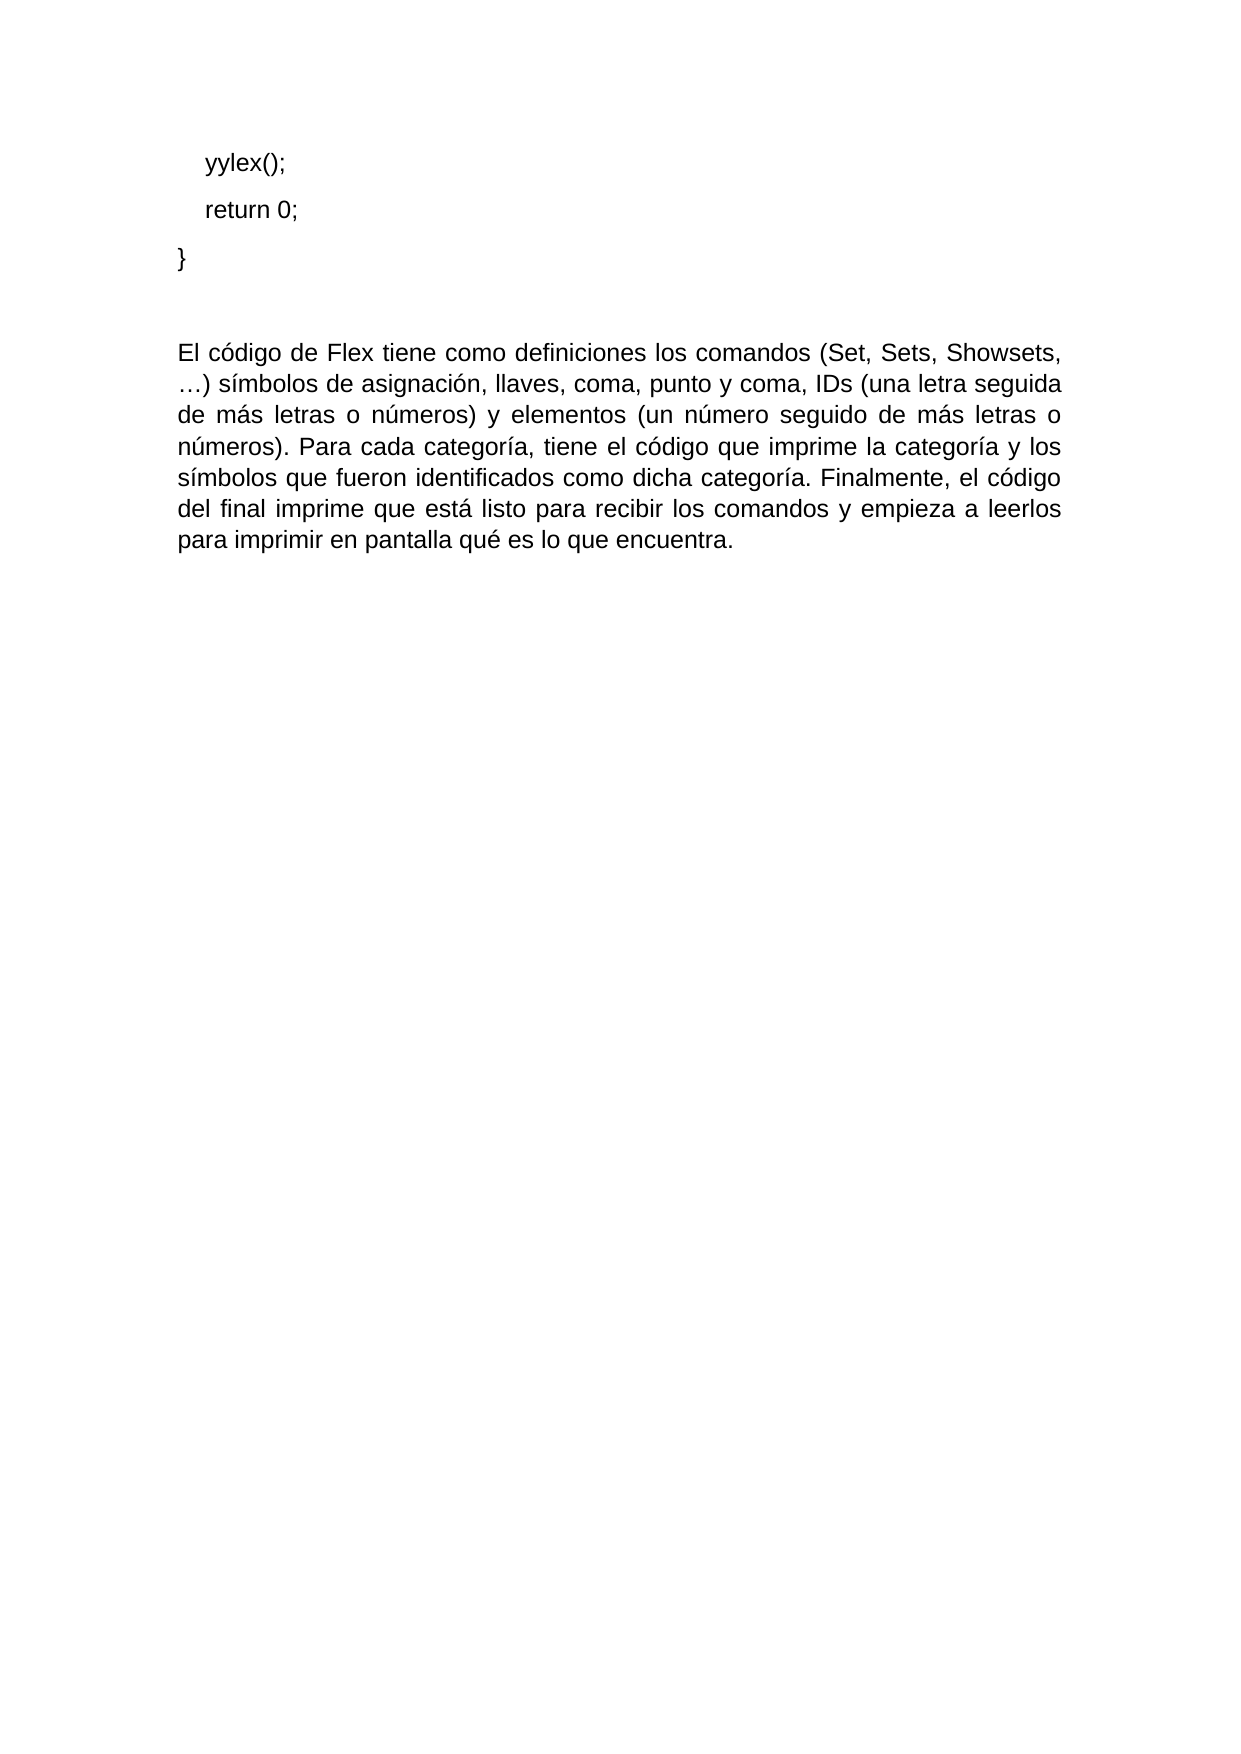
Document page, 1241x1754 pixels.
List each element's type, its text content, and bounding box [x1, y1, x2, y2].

text return 0; [177, 195, 1063, 224]
text } [177, 243, 1063, 272]
text El código de Flex tiene como definiciones los comandos (Set, Sets, Showsets, …) símbolos de asignación, llaves, coma, punto y coma, IDs (una letra seguida de más letras o números) y elementos (un número seguido de más letras o números). Para cada categoría, tiene el código que imprime la categoría y los símbolos que fueron identificados como dicha categoría. Finalmente, el código del final imprime que está listo para recibir los comandos y empieza a leerlos para imprimir en pantalla qué es lo que encuentra. [177, 338, 1063, 553]
text yylex(); [177, 148, 1063, 176]
